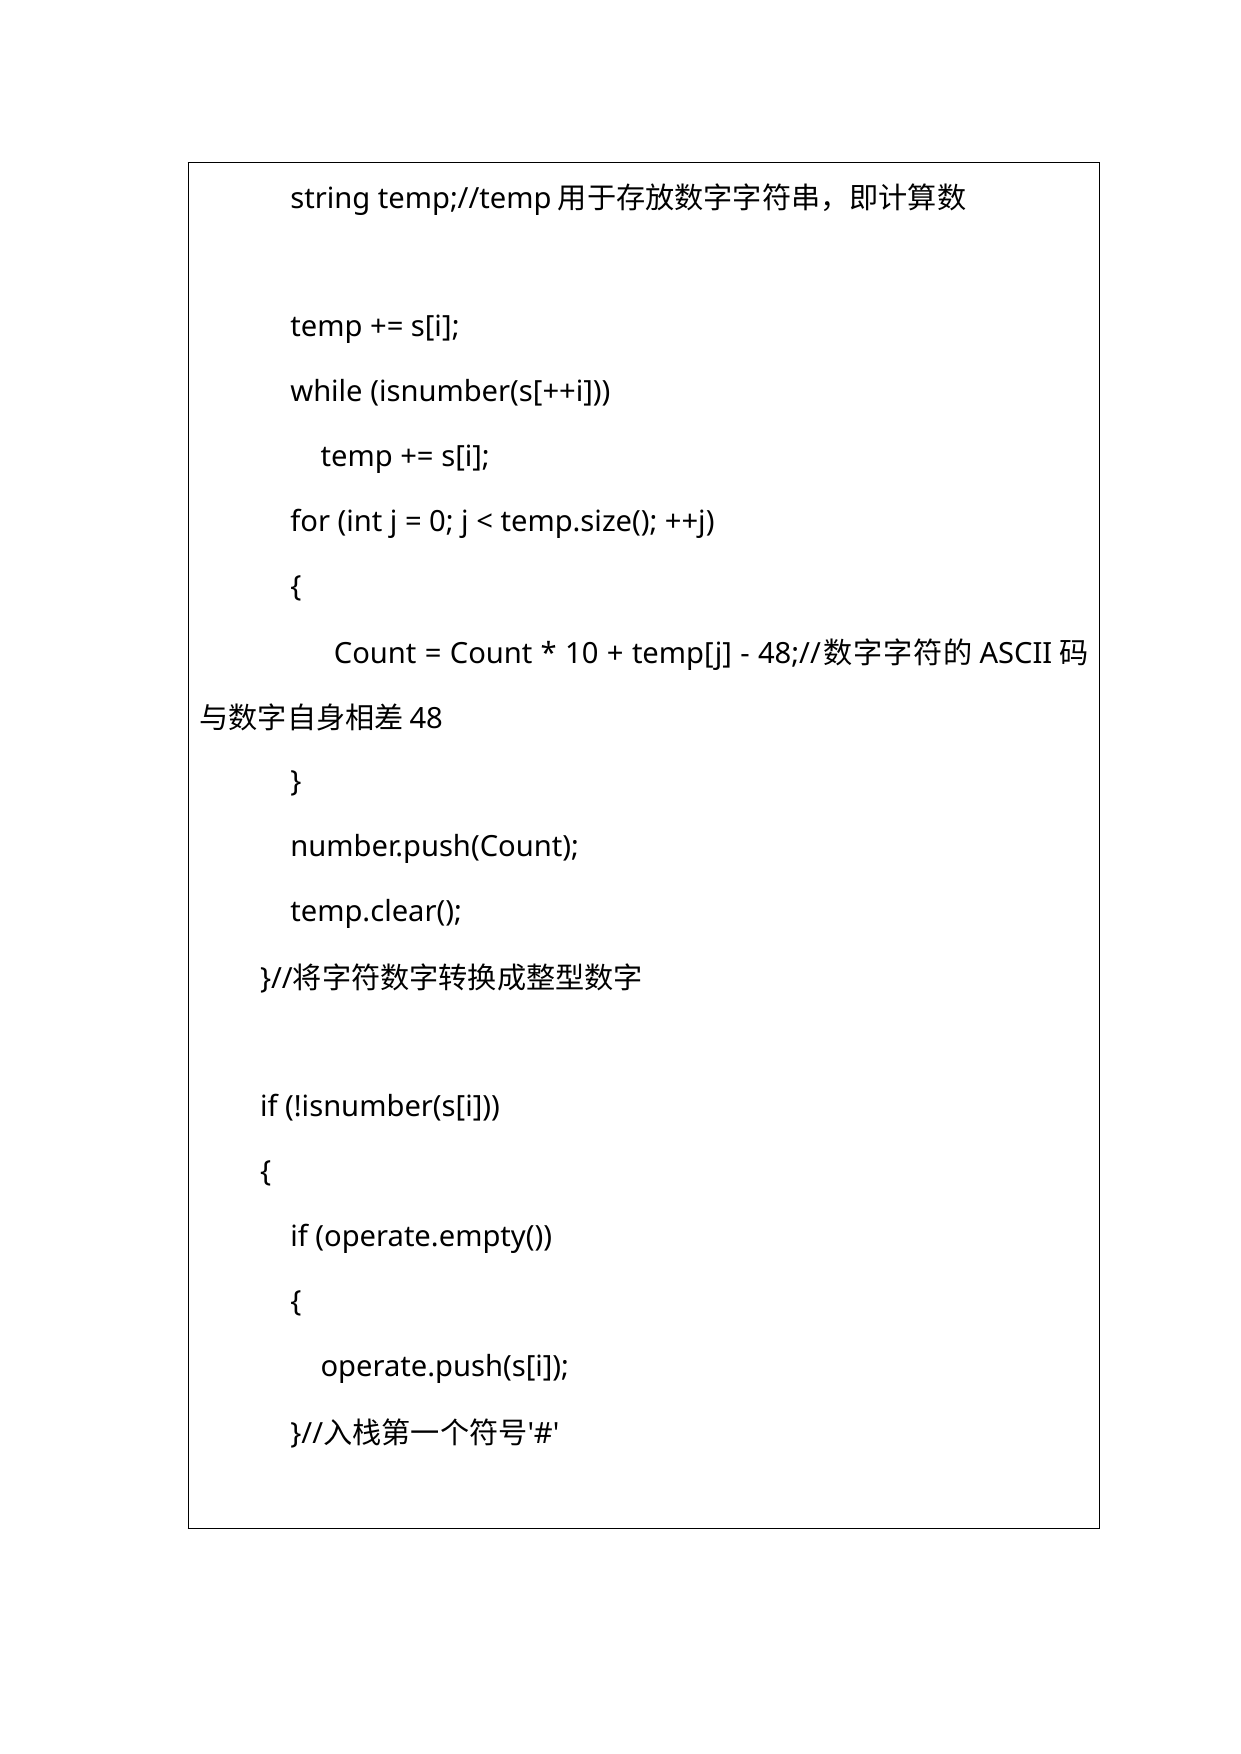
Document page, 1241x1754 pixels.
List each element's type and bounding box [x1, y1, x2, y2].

table_cell [189, 163, 1099, 1528]
